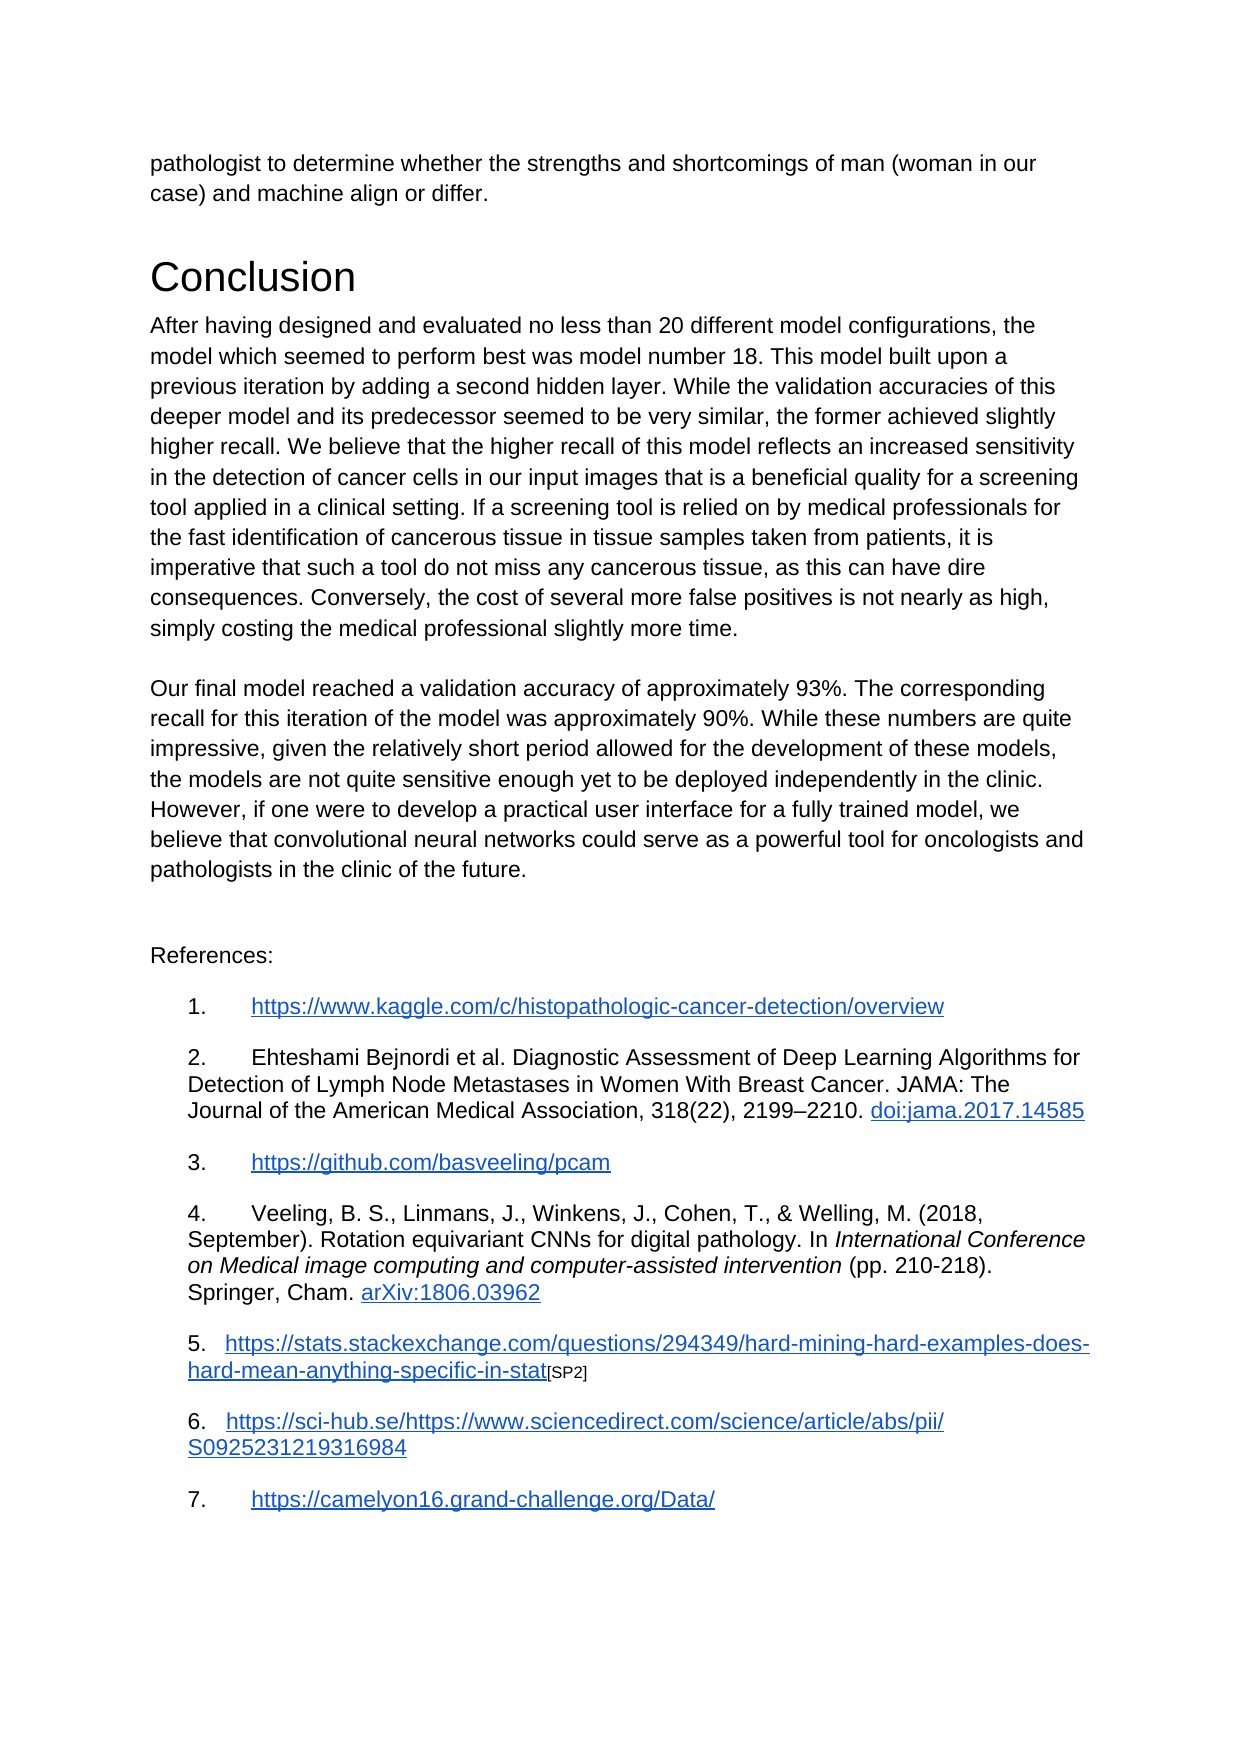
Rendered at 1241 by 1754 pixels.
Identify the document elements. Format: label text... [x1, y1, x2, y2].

text Our final model reached a validation accuracy of approximately 93%. The corresponding recall for this iteration of the model was approximately 90%. While these numbers are quite impressive, given the relatively short period allowed for the development of these models, the models are not quite sensitive enough yet to be deployed independently in the clinic. However, if one were to develop a practical user interface for a fully trained model, we believe that convolutional neural networks could serve as a powerful tool for oncologists and pathologists in the clinic of the future. [150, 675, 1090, 883]
text References: [150, 942, 1090, 968]
text 3. https://github.com/basveeling/pcam [187, 1148, 1090, 1175]
subtitle Conclusion [150, 252, 1090, 300]
text 5. https://stats.stackexchange.com/questions/294349/hard-mining-hard-examples-does-hard-mean-anything-specific-in-stat[SP2] [187, 1330, 1090, 1383]
text 1. https://www.kaggle.com/c/histopathologic-cancer-detection/overview [187, 993, 1090, 1019]
text 2. Ehteshami Bejnordi et al. Diagnostic Assessment of Deep Learning Algorithms for Detection of Lymph Node Metastases in Women With Breast Cancer. JAMA: The Journal of the American Medical Association, 318(22), 2199–2210. doi:jama.2017.14585 [187, 1044, 1090, 1123]
text 7. https://camelyon16.grand-challenge.org/Data/ [187, 1486, 1090, 1512]
text 6. https://sci-hub.se/https://www.sciencedirect.com/science/article/abs/pii/S0925231219316984 [187, 1408, 1090, 1461]
